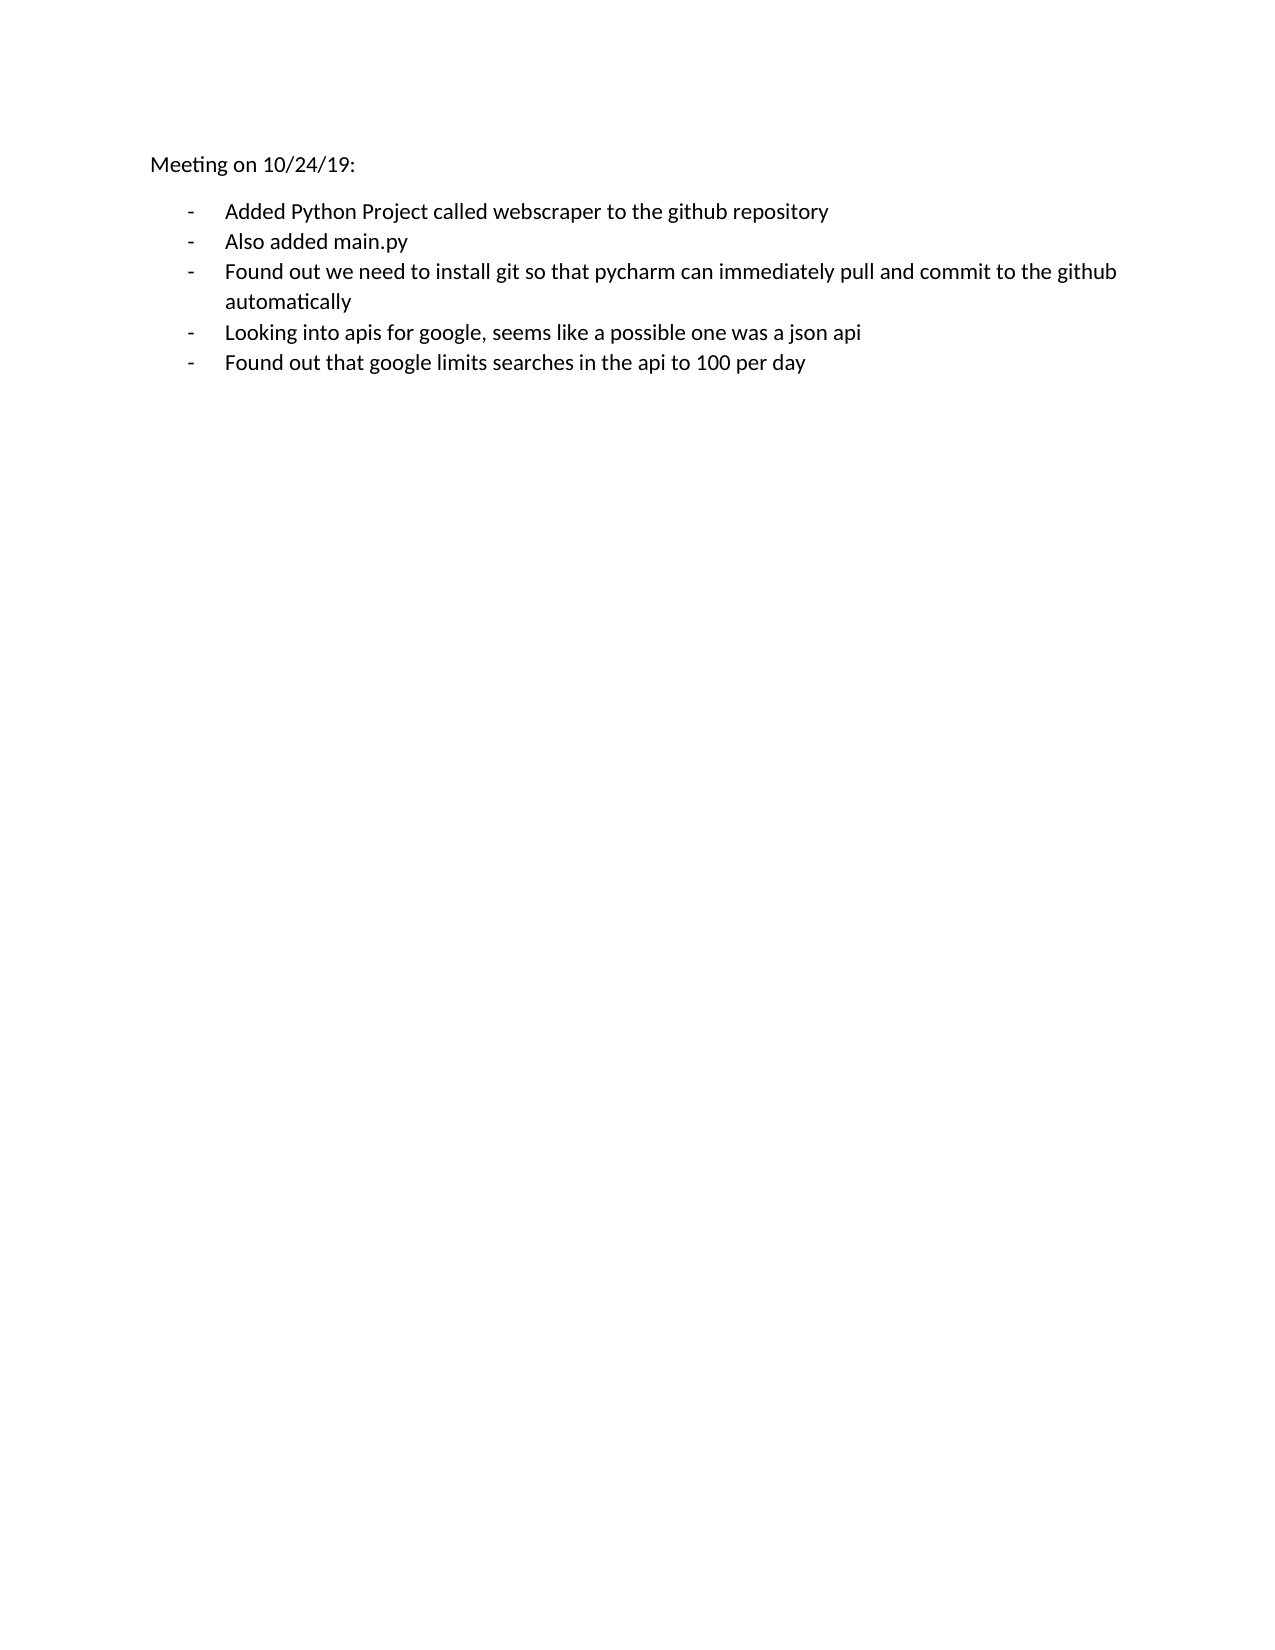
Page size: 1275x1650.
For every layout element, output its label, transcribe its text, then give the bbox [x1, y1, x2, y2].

list Looking into apis for google, seems like a possible one was a json api [187, 318, 1125, 346]
text Meeting on 10/24/19: [150, 150, 1125, 178]
list Added Python Project called webscraper to the github repository [187, 197, 1125, 225]
list Found out we need to install git so that pycharm can immediately pull and commit to the github automatically [187, 257, 1125, 316]
list Also added main.py [187, 227, 1125, 255]
list Found out that google limits searches in the api to 100 per day [187, 348, 1125, 376]
